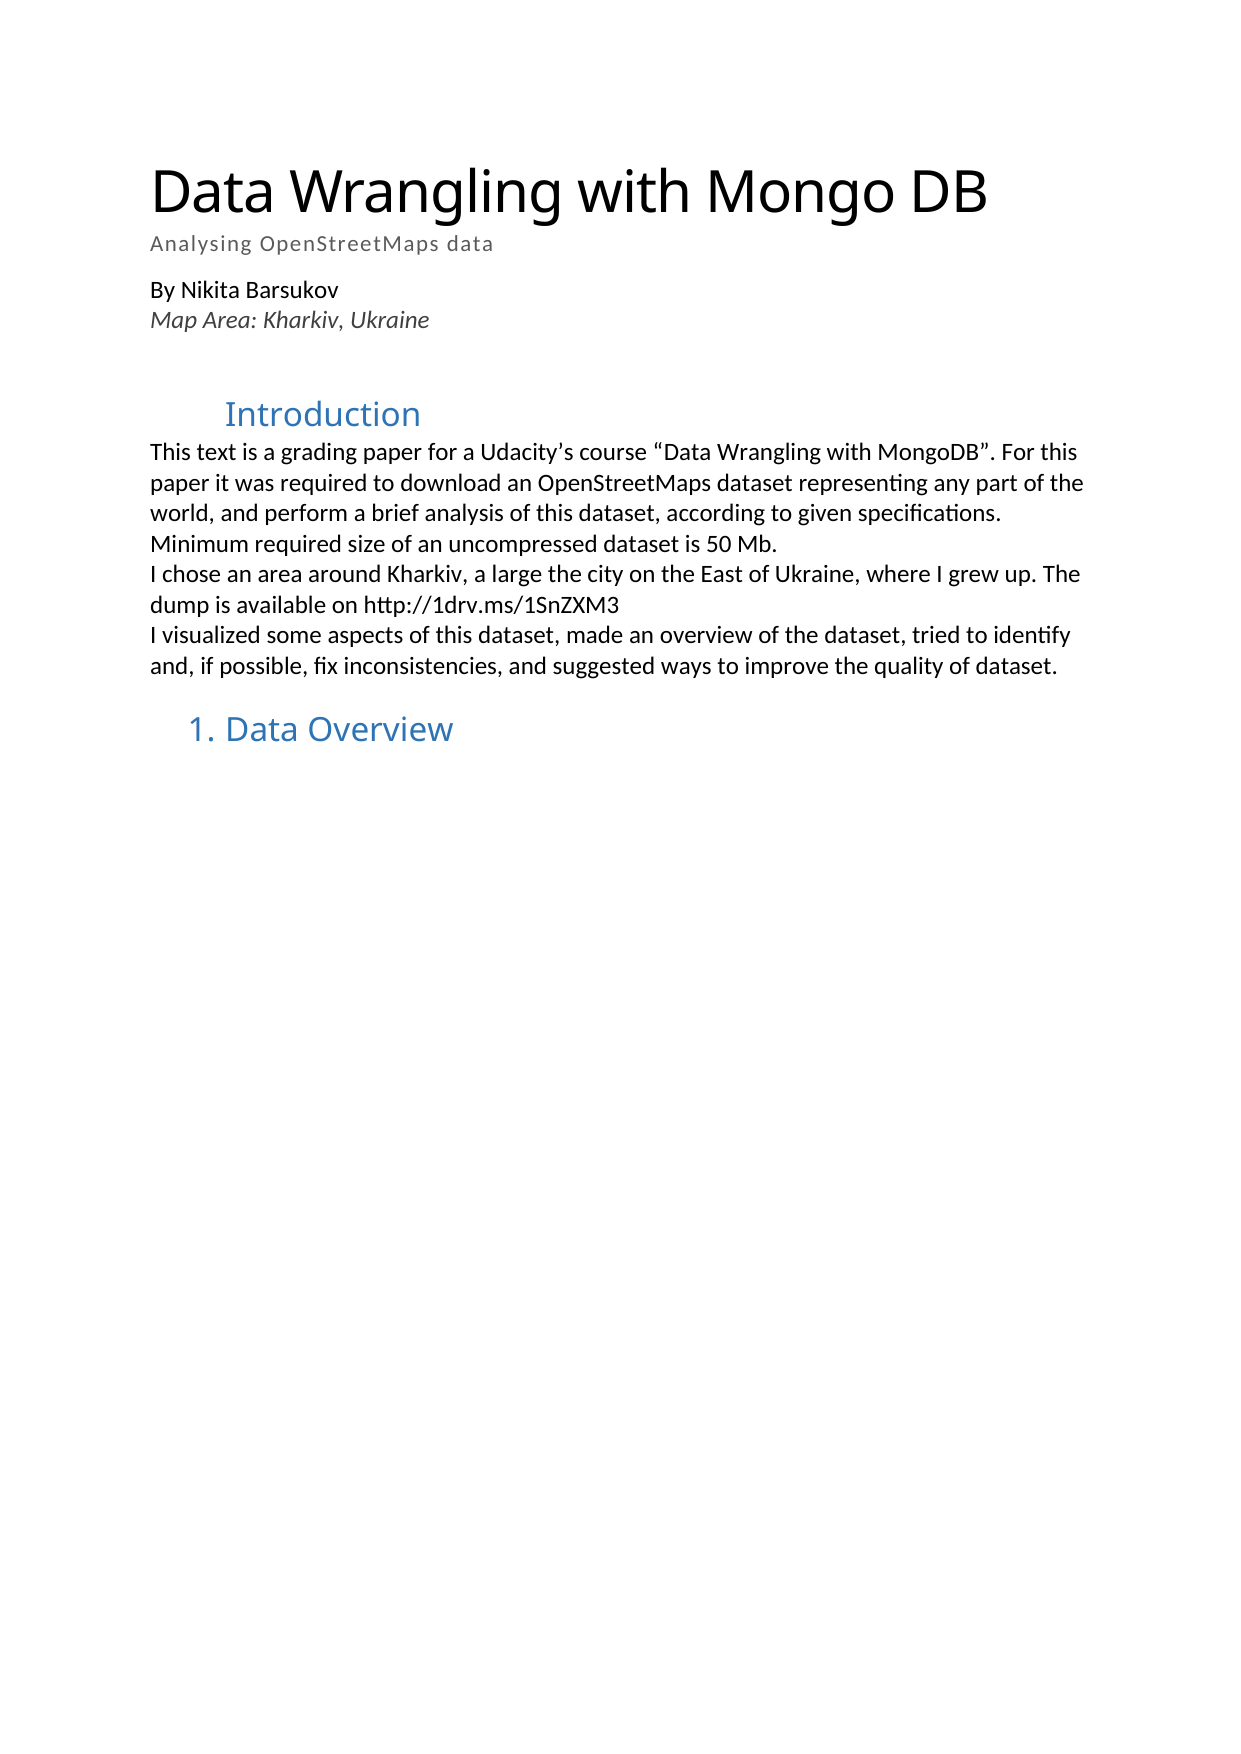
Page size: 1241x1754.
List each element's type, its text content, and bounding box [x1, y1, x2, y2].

title Data Wrangling with Mongo DB [150, 150, 1090, 229]
text Map Area: Kharkiv, Ukraine [150, 305, 1090, 335]
text This text is a grading paper for a Udacity’s course “Data Wrangling with MongoDB”. For this paper it was required to download an OpenStreetMaps dataset representing any part of the world, and perform a brief analysis of this dataset, according to given specifications. Minimum required size of an uncompressed dataset is 50 Mb. [150, 436, 1090, 558]
subtitle Data Overview [187, 705, 1090, 751]
text By Nikita Barsukov [150, 274, 1090, 305]
subtitle Introduction [225, 391, 1090, 436]
subtitle Analysing OpenStreetMaps data [150, 229, 1090, 257]
text I chose an area around Kharkiv, a large the city on the East of Ukraine, where I grew up. The dump is available on http://1drv.ms/1SnZXM3 [150, 558, 1090, 619]
text I visualized some aspects of this dataset, made an overview of the dataset, tried to identify and, if possible, fix inconsistencies, and suggested ways to improve the quality of dataset. [150, 619, 1090, 680]
